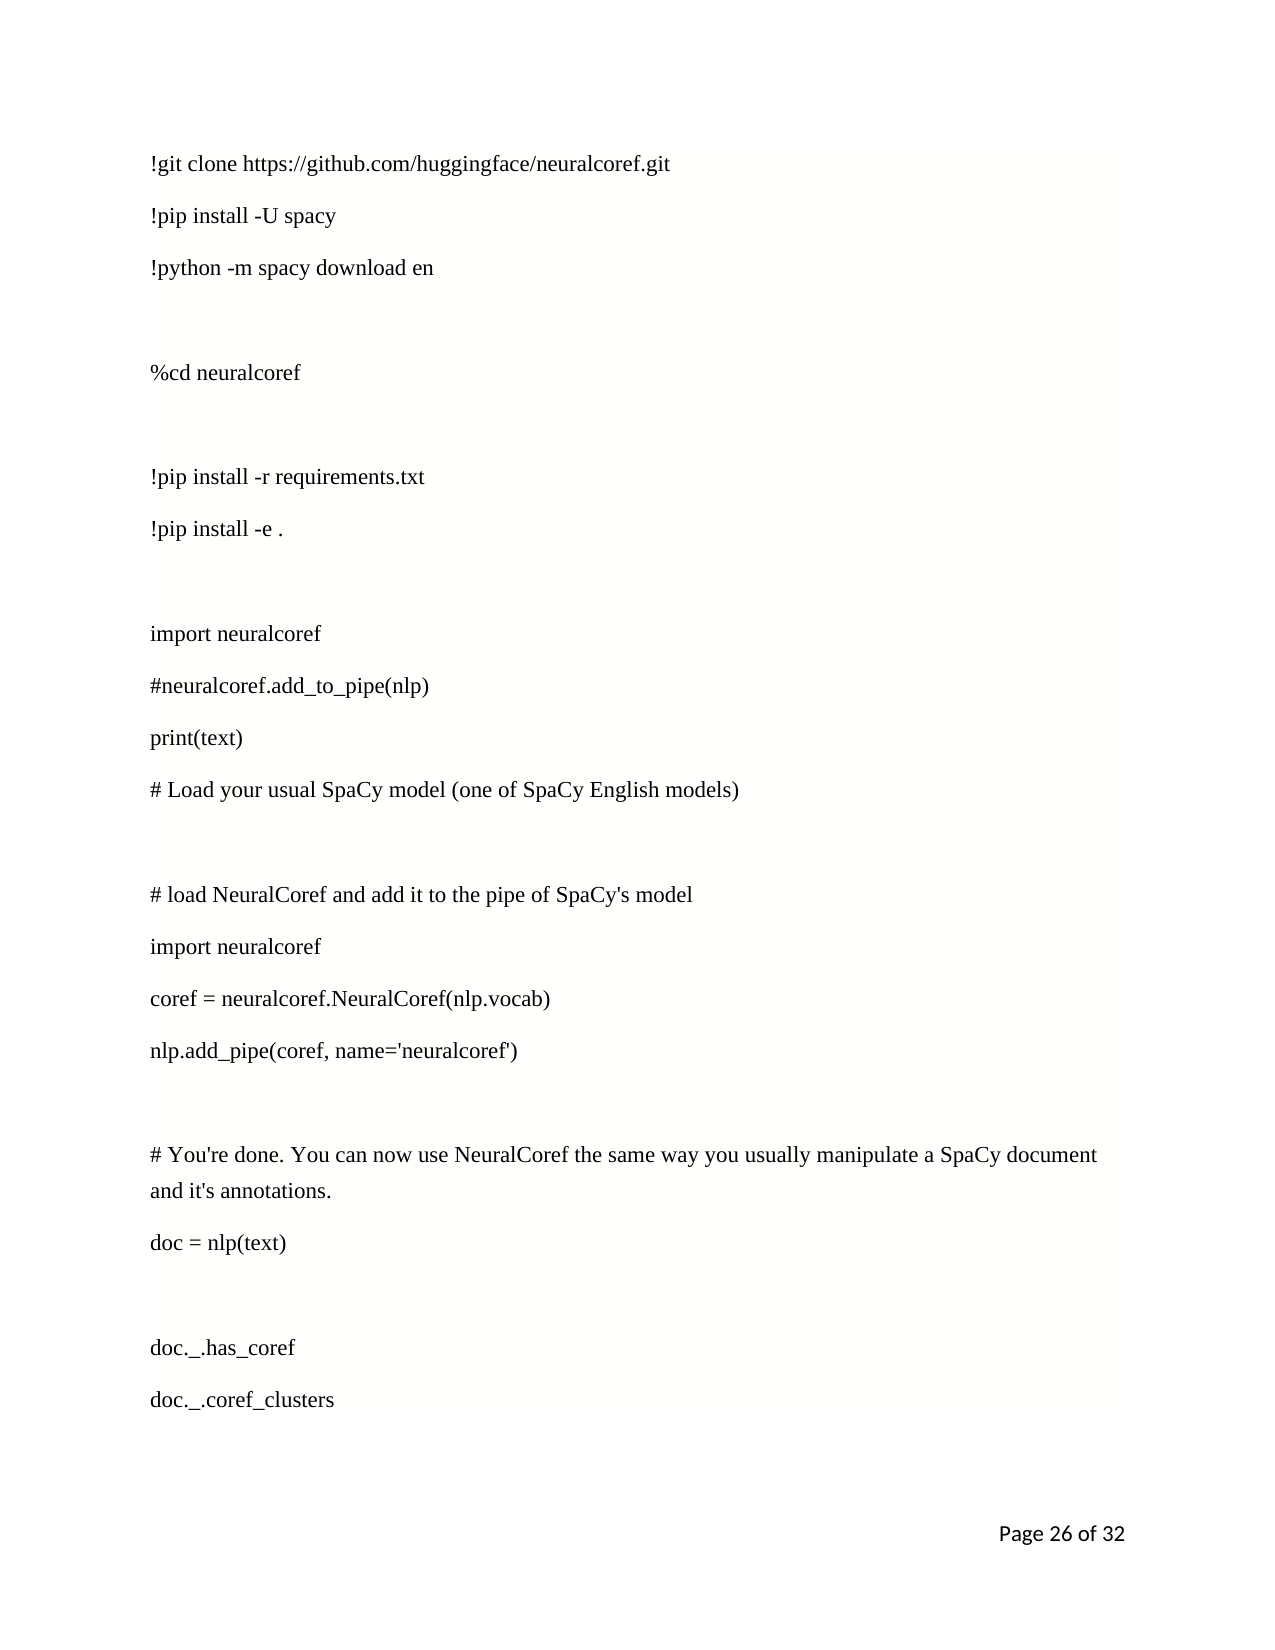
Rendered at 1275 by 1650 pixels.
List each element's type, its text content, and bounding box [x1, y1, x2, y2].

text doc = nlp(text) [150, 1229, 1125, 1256]
text coref = neuralcoref.NeuralCoref(nlp.vocab) [150, 985, 1125, 1011]
text !pip install -r requirements.txt [150, 463, 1125, 489]
text !pip install -U spacy [150, 202, 1125, 228]
text print(text) [150, 724, 1125, 750]
text nlp.add_pipe(coref, name='neuralcoref') [150, 1037, 1125, 1063]
text # You're done. You can now use NeuralCoref the same way you usually manipulate a SpaCy document and it's annotations. [150, 1142, 1125, 1203]
text # load NeuralCoref and add it to the pipe of SpaCy's model [150, 881, 1125, 907]
text #neuralcoref.add_to_pipe(nlp) [150, 672, 1125, 698]
text doc._.coref_clusters [150, 1386, 1125, 1412]
text import neuralcoref [150, 620, 1125, 646]
text %cd neuralcoref [150, 359, 1125, 385]
text # Load your usual SpaCy model (one of SpaCy English models) [150, 776, 1125, 803]
text !pip install -e . [150, 515, 1125, 542]
text doc._.has_coref [150, 1334, 1125, 1360]
text !python -m spacy download en [150, 254, 1125, 281]
text import neuralcoref [150, 933, 1125, 959]
text !git clone https://github.com/huggingface/neuralcoref.git [150, 150, 1125, 176]
